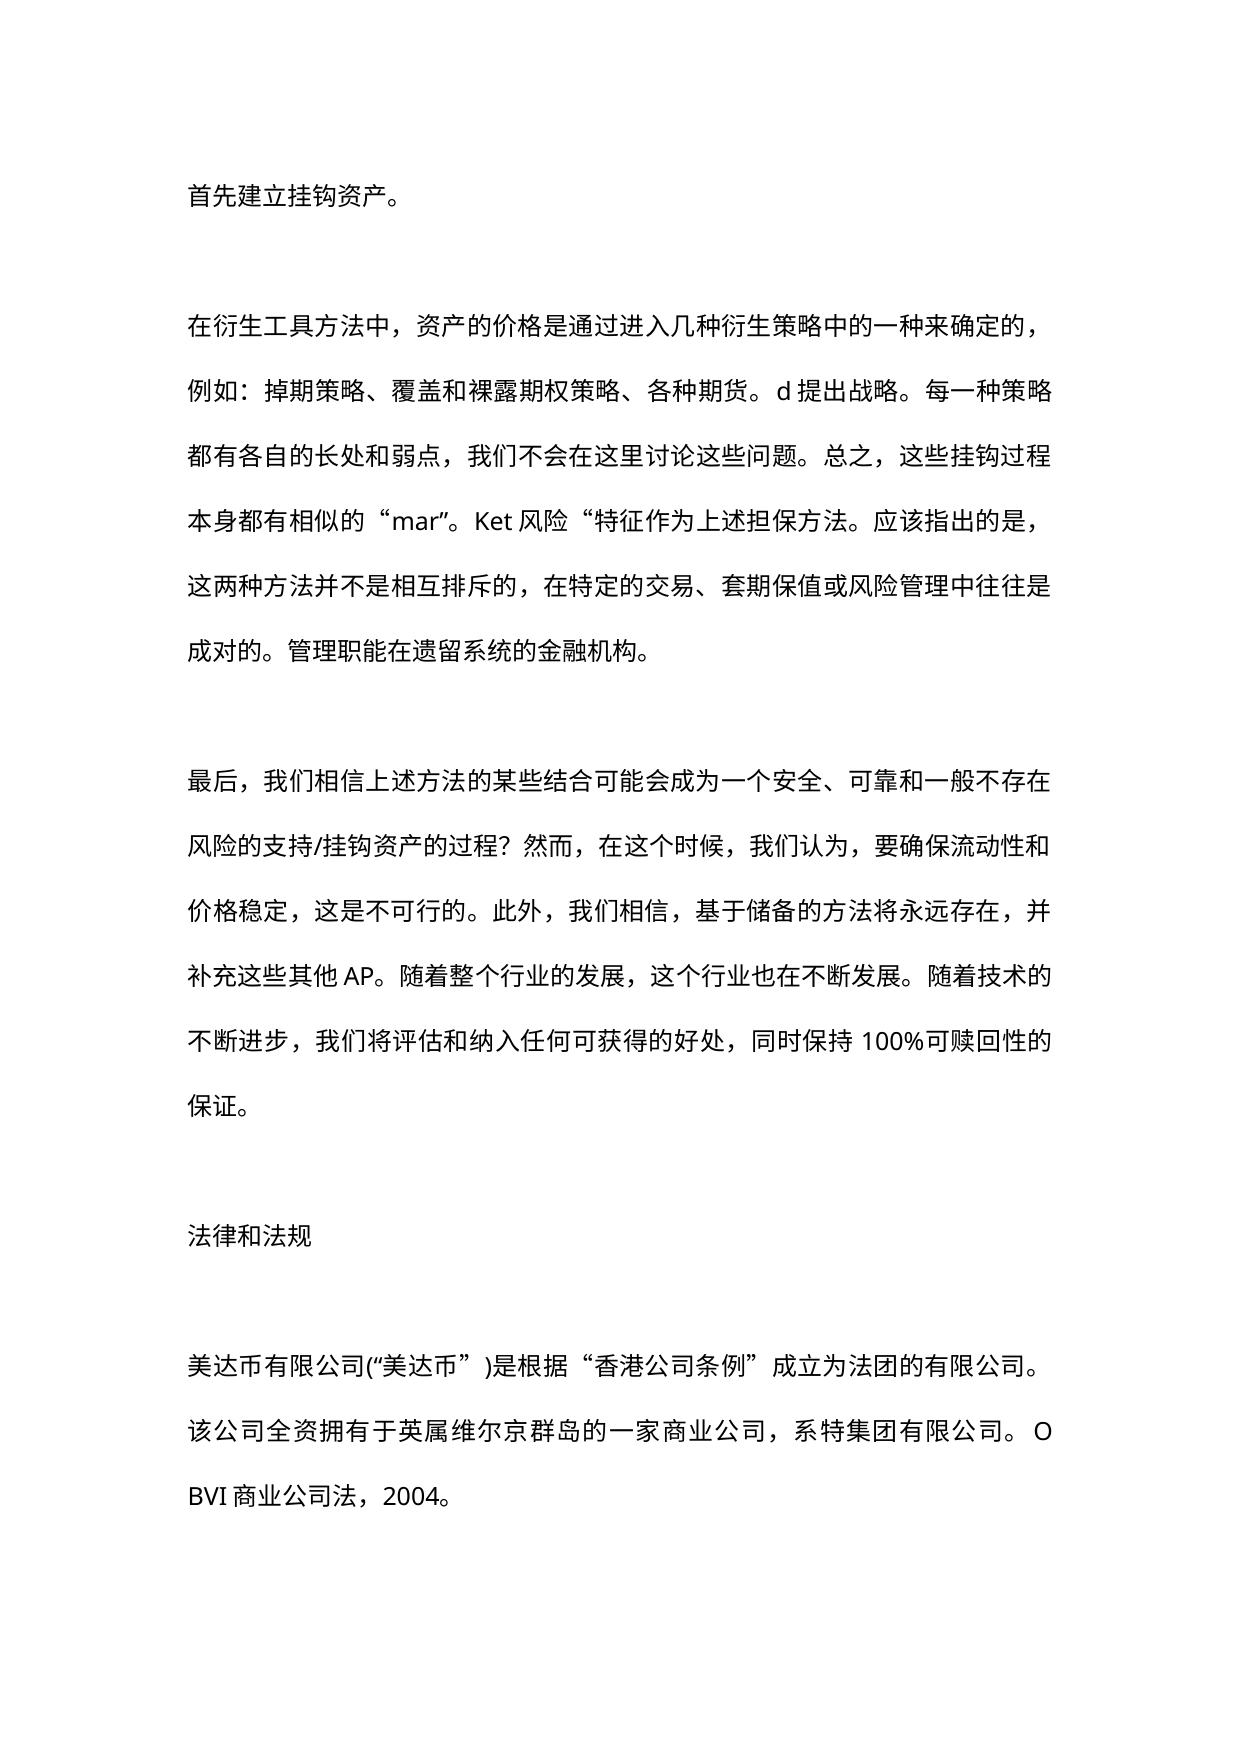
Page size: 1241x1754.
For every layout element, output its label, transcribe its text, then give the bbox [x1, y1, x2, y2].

list 法律和法规 [187, 1202, 1053, 1267]
list 美达币有限公司(“美达币”)是根据“香港公司条例”成立为法团的有限公司。该公司全资拥有于英属维尔京群岛的一家商业公司，系特集团有限公司。O BVI商业公司法，2004。 [187, 1332, 1053, 1527]
list 最后，我们相信上述方法的某些结合可能会成为一个安全、可靠和一般不存在风险的支持/挂钩资产的过程？然而，在这个时候，我们认为，要确保流动性和价格稳定，这是不可行的。此外，我们相信，基于储备的方法将永远存在，并补充这些其他AP。随着整个行业的发展，这个行业也在不断发展。随着技术的不断进步，我们将评估和纳入任何可获得的好处，同时保持100%可赎回性的保证。 [187, 747, 1053, 1137]
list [187, 162, 1053, 227]
list 在衍生工具方法中，资产的价格是通过进入几种衍生策略中的一种来确定的，例如：掉期策略、覆盖和裸露期权策略、各种期货。d提出战略。每一种策略都有各自的长处和弱点，我们不会在这里讨论这些问题。总之，这些挂钩过程本身都有相似的“mar”。Ket风险“特征作为上述担保方法。应该指出的是，这两种方法并不是相互排斥的，在特定的交易、套期保值或风险管理中往往是成对的。管理职能在遗留系统的金融机构。 [187, 292, 1053, 682]
